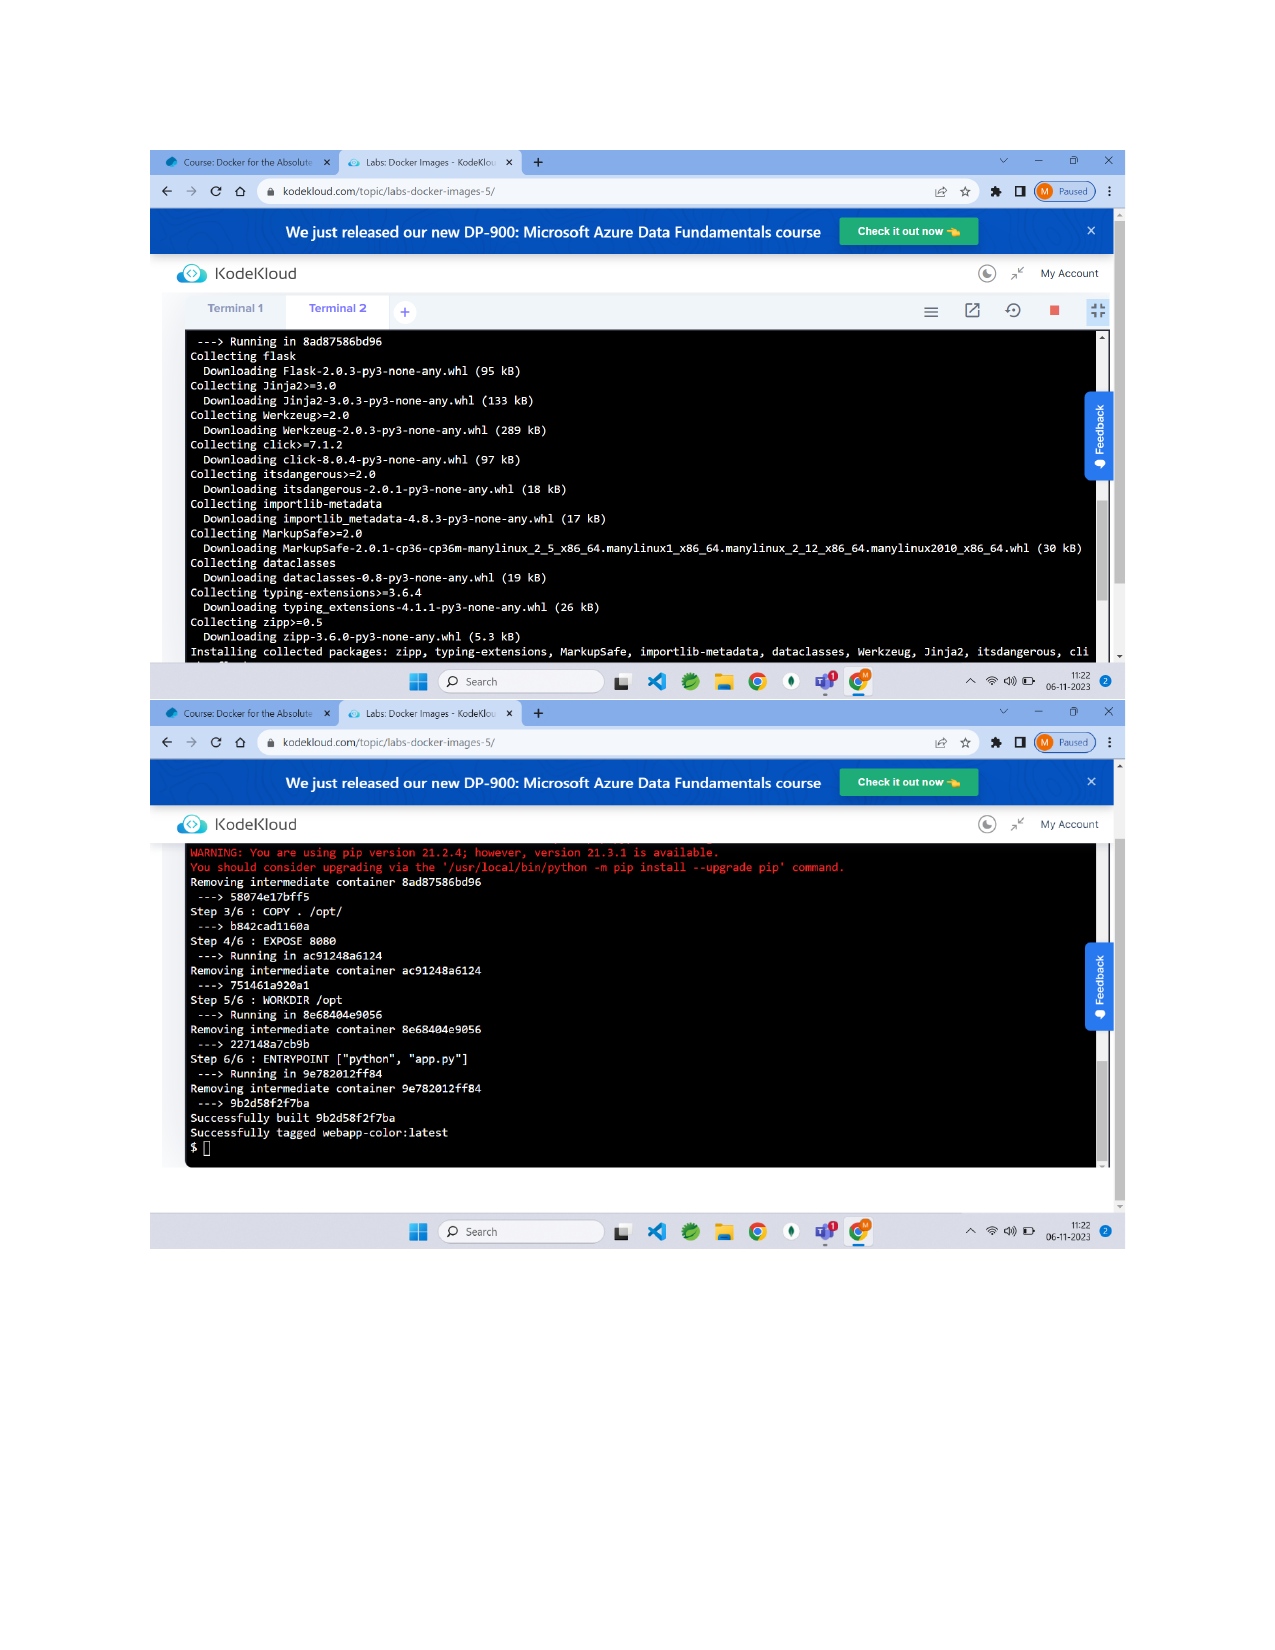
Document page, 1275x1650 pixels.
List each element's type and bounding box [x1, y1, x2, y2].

picture [150, 150, 1125, 699]
picture [150, 700, 1125, 1249]
